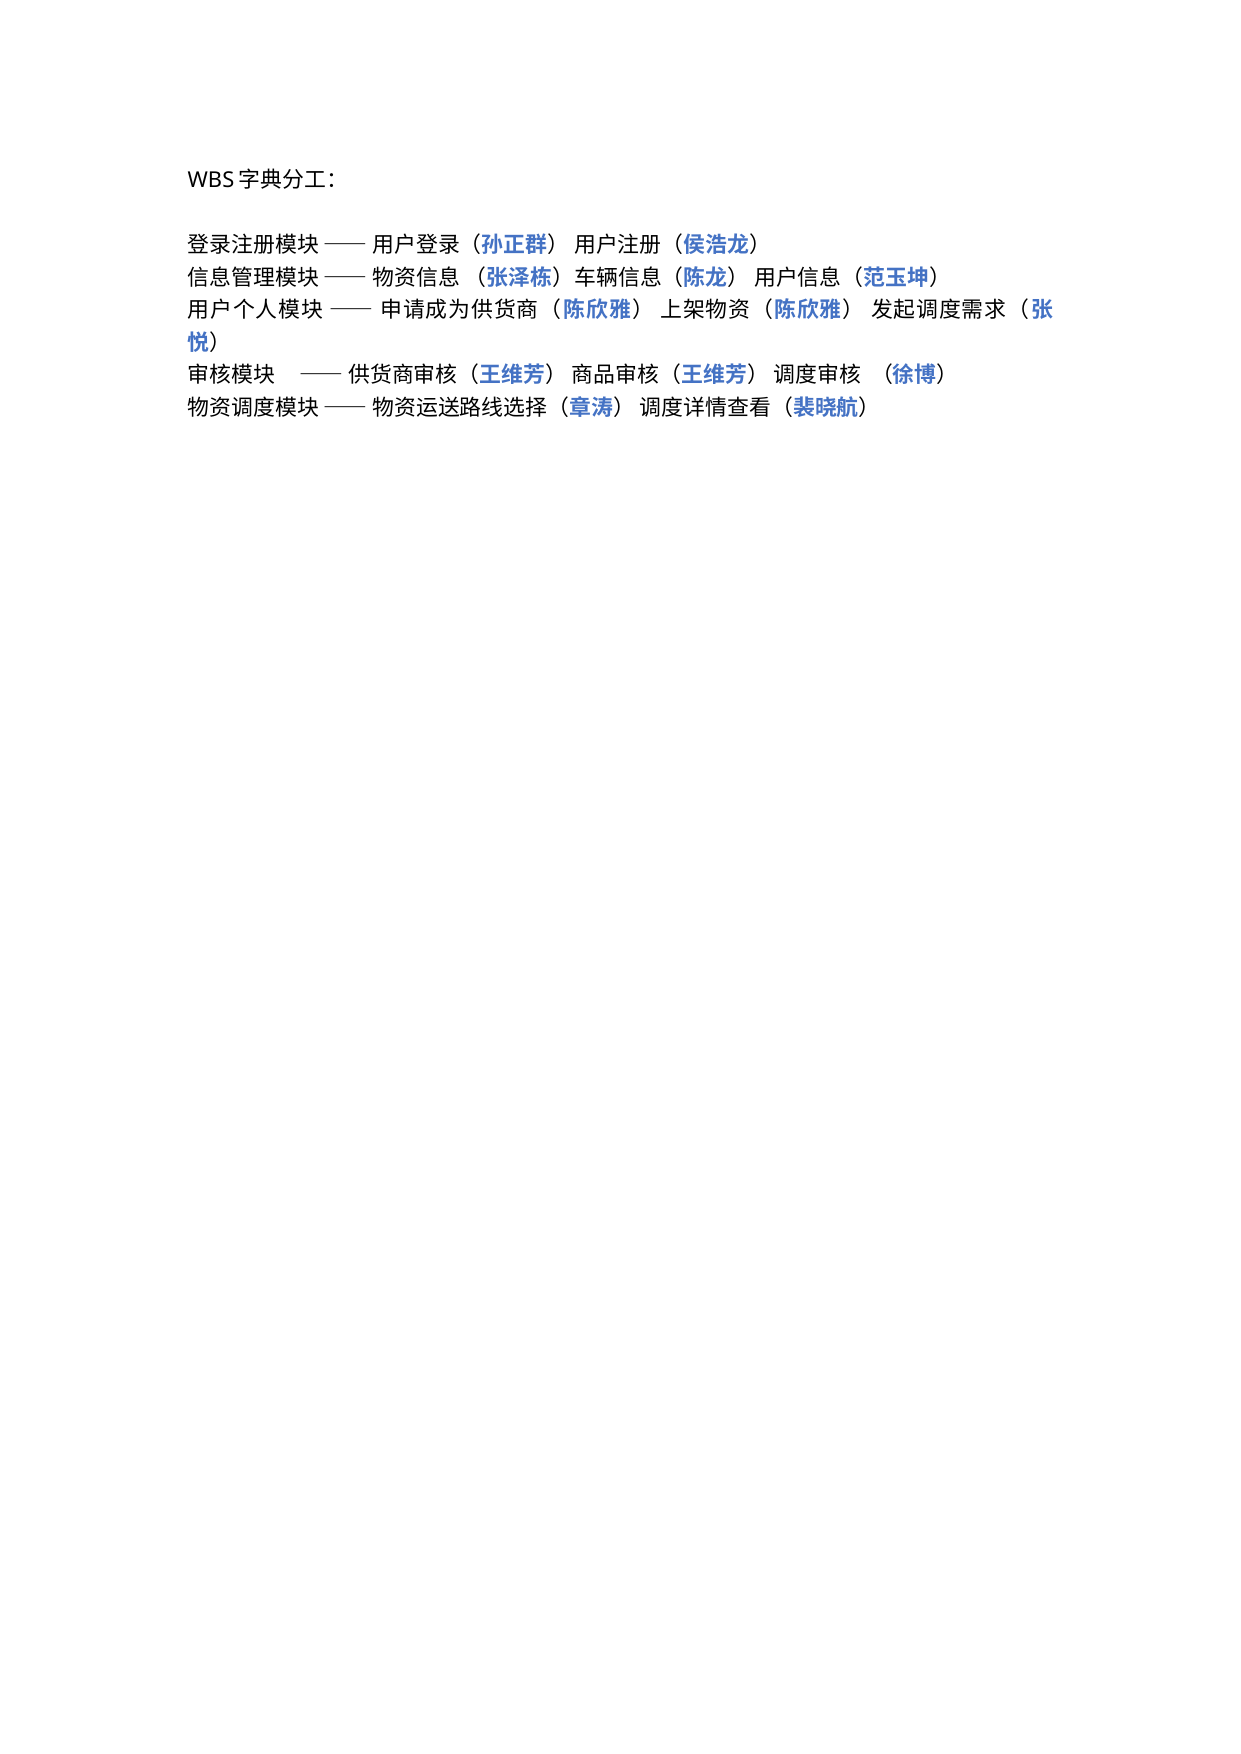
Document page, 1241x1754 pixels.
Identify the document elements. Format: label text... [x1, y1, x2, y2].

text 登录注册模块 —— 用户登录（孙正群） 用户注册（侯浩龙） [187, 227, 1053, 259]
text 信息管理模块 —— 物资信息 （张泽栋）车辆信息（陈龙） 用户信息（范玉坤） [187, 259, 1053, 292]
text 用户个人模块 —— 申请成为供货商（陈欣雅） 上架物资（陈欣雅） 发起调度需求（张悦） [187, 292, 1053, 357]
text 审核模块 —— 供货商审核（王维芳） 商品审核（王维芳） 调度审核 （徐博） [187, 357, 1053, 389]
text WBS字典分工： [187, 162, 1053, 194]
text 物资调度模块 —— 物资运送路线选择（章涛） 调度详情查看（裴晓航） [187, 389, 1053, 422]
